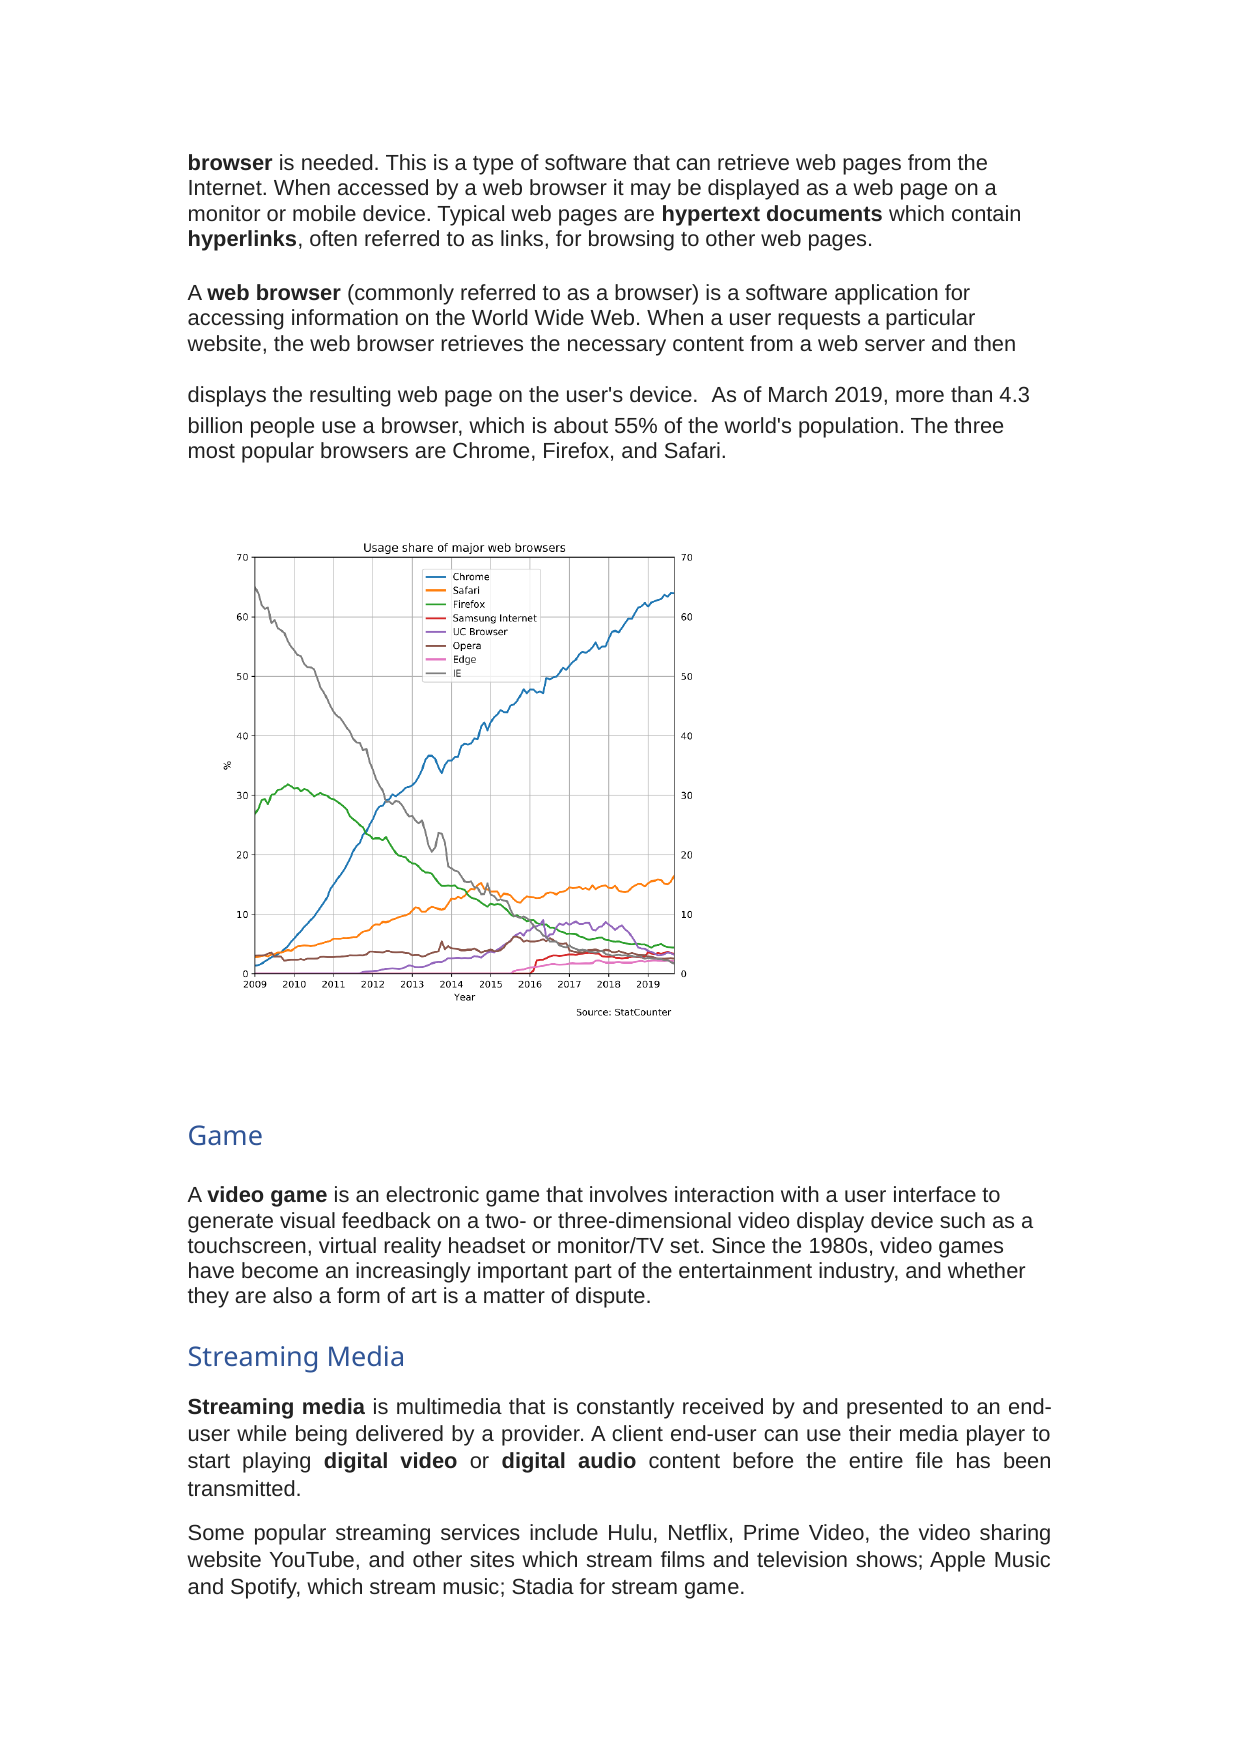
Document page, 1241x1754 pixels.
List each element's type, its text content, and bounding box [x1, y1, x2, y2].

text Some popular streaming services include Hulu, Netflix, Prime Video, the video sharing website YouTube, and other sites which stream films and television shows; Apple Music and Spotify, which stream music; Stadia for stream game. [187, 1519, 1053, 1555]
text Streaming Media [187, 1337, 1053, 1374]
subtitle A video game is an electronic game that involves interaction with a user interface to generate visual feedback on a two- or three-dimensional video display device such as a touchscreen, virtual reality headset or monitor/TV set. Since the 1980s, video games have become an increasingly important part of the entertainment industry, and whether they are also a form of art is a matter of dispute. [187, 1182, 1053, 1308]
subtitle Game [187, 1116, 1053, 1153]
picture [187, 492, 728, 1033]
text Some popular streaming services include Hulu, Netflix, Prime Video, the video sharing website YouTube, and other sites which stream films and television shows; Apple Music and Spotify, which stream music; Stadia for stream game. [187, 1557, 1053, 1599]
text Streaming media is multimedia that is constantly received by and presented to an end-user while being delivered by a provider. A client end-user can use their media player to start playing digital video or digital audio content before the entire file has been transmitted. [187, 1394, 1053, 1501]
subtitle A web browser (commonly referred to as a browser) is a software application for accessing information on the World Wide Web. When a user requests a particular website, the web browser retrieves the necessary content from a web server and then displays the resulting web page on the user's device. As of March 2019, more than 4.3 billion people use a browser, which is about 55% of the world's population. The three most popular browsers are Chrome, Firefox, and Safari. [187, 280, 1053, 463]
